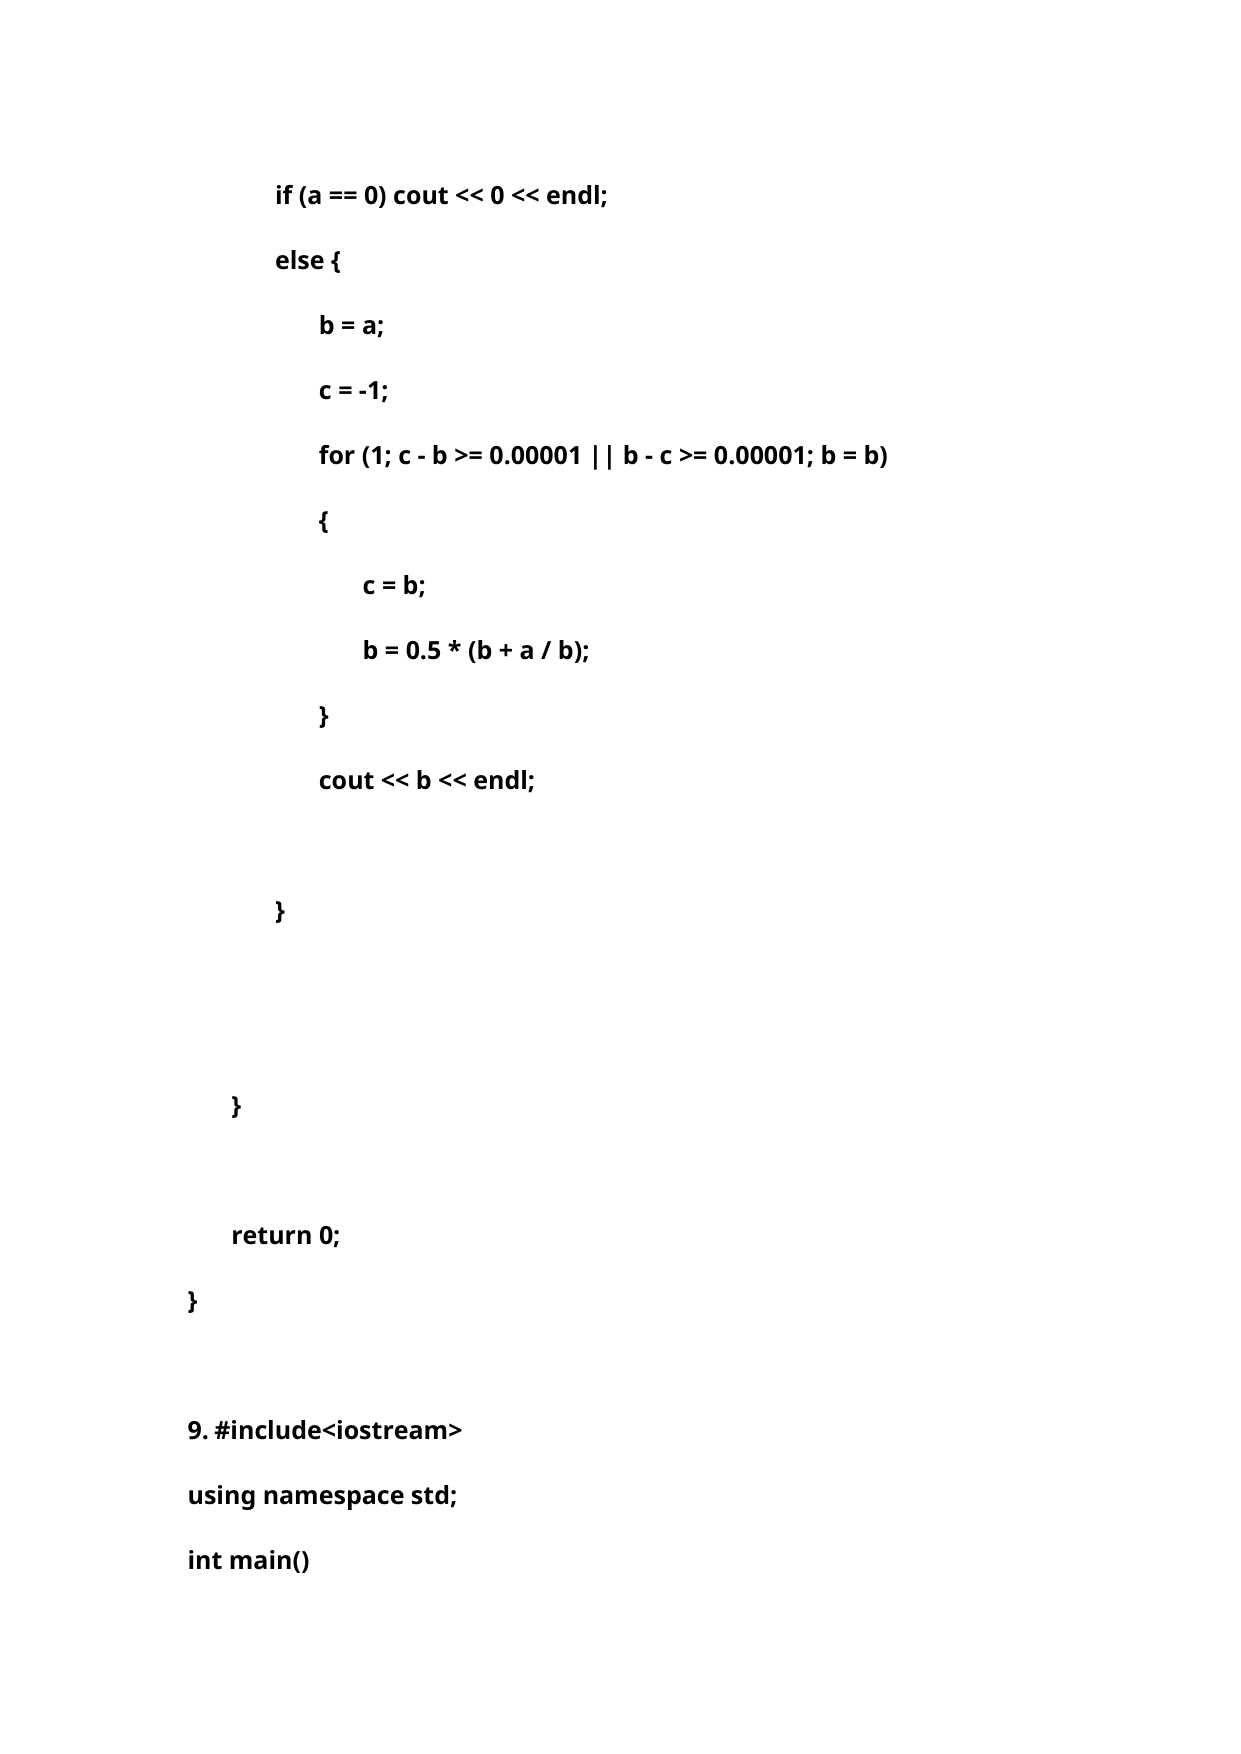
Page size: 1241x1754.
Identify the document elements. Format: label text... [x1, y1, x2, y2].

text b = 0.5 * (b + a / b); [187, 617, 1053, 682]
text } [187, 877, 1053, 942]
text for (1; c - b >= 0.00001 || b - c >= 0.00001; b = b) [187, 422, 1053, 487]
text return 0; [187, 1202, 1053, 1267]
text c = b; [187, 552, 1053, 617]
text c = -1; [187, 357, 1053, 422]
text { [187, 487, 1053, 552]
text if (a == 0) cout << 0 << endl; [187, 162, 1053, 227]
text using namespace std; [187, 1462, 1053, 1527]
text } [187, 1267, 1053, 1332]
text else { [187, 227, 1053, 292]
text 9. #include<iostream> [187, 1397, 1053, 1462]
text cout << b << endl; [187, 747, 1053, 812]
text b = a; [187, 292, 1053, 357]
text int main() [187, 1527, 1053, 1592]
text } [187, 1072, 1053, 1137]
text } [187, 682, 1053, 747]
